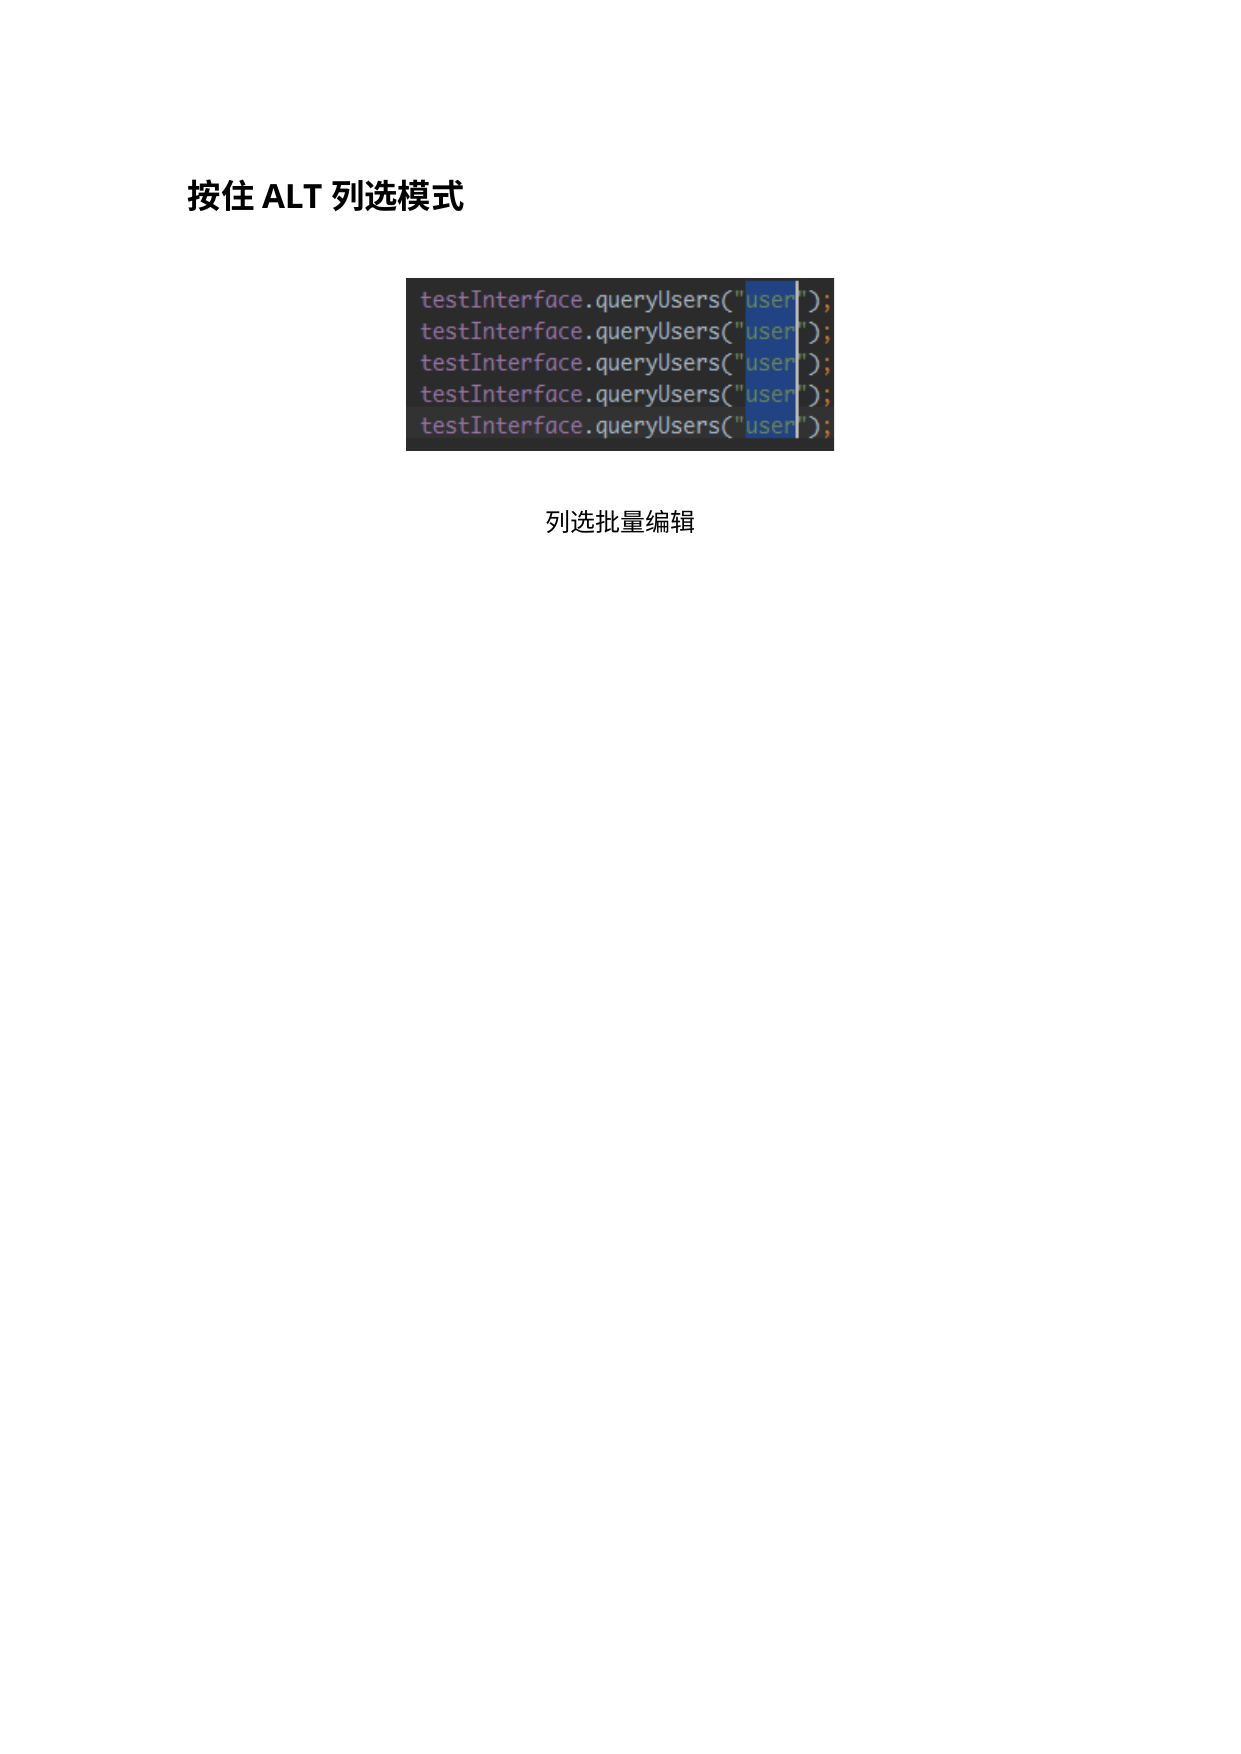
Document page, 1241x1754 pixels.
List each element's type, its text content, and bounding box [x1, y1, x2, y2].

picture [406, 278, 835, 451]
subtitle 按住 ALT 列选模式 [187, 162, 1053, 227]
text 列选批量编辑 [187, 488, 1053, 553]
